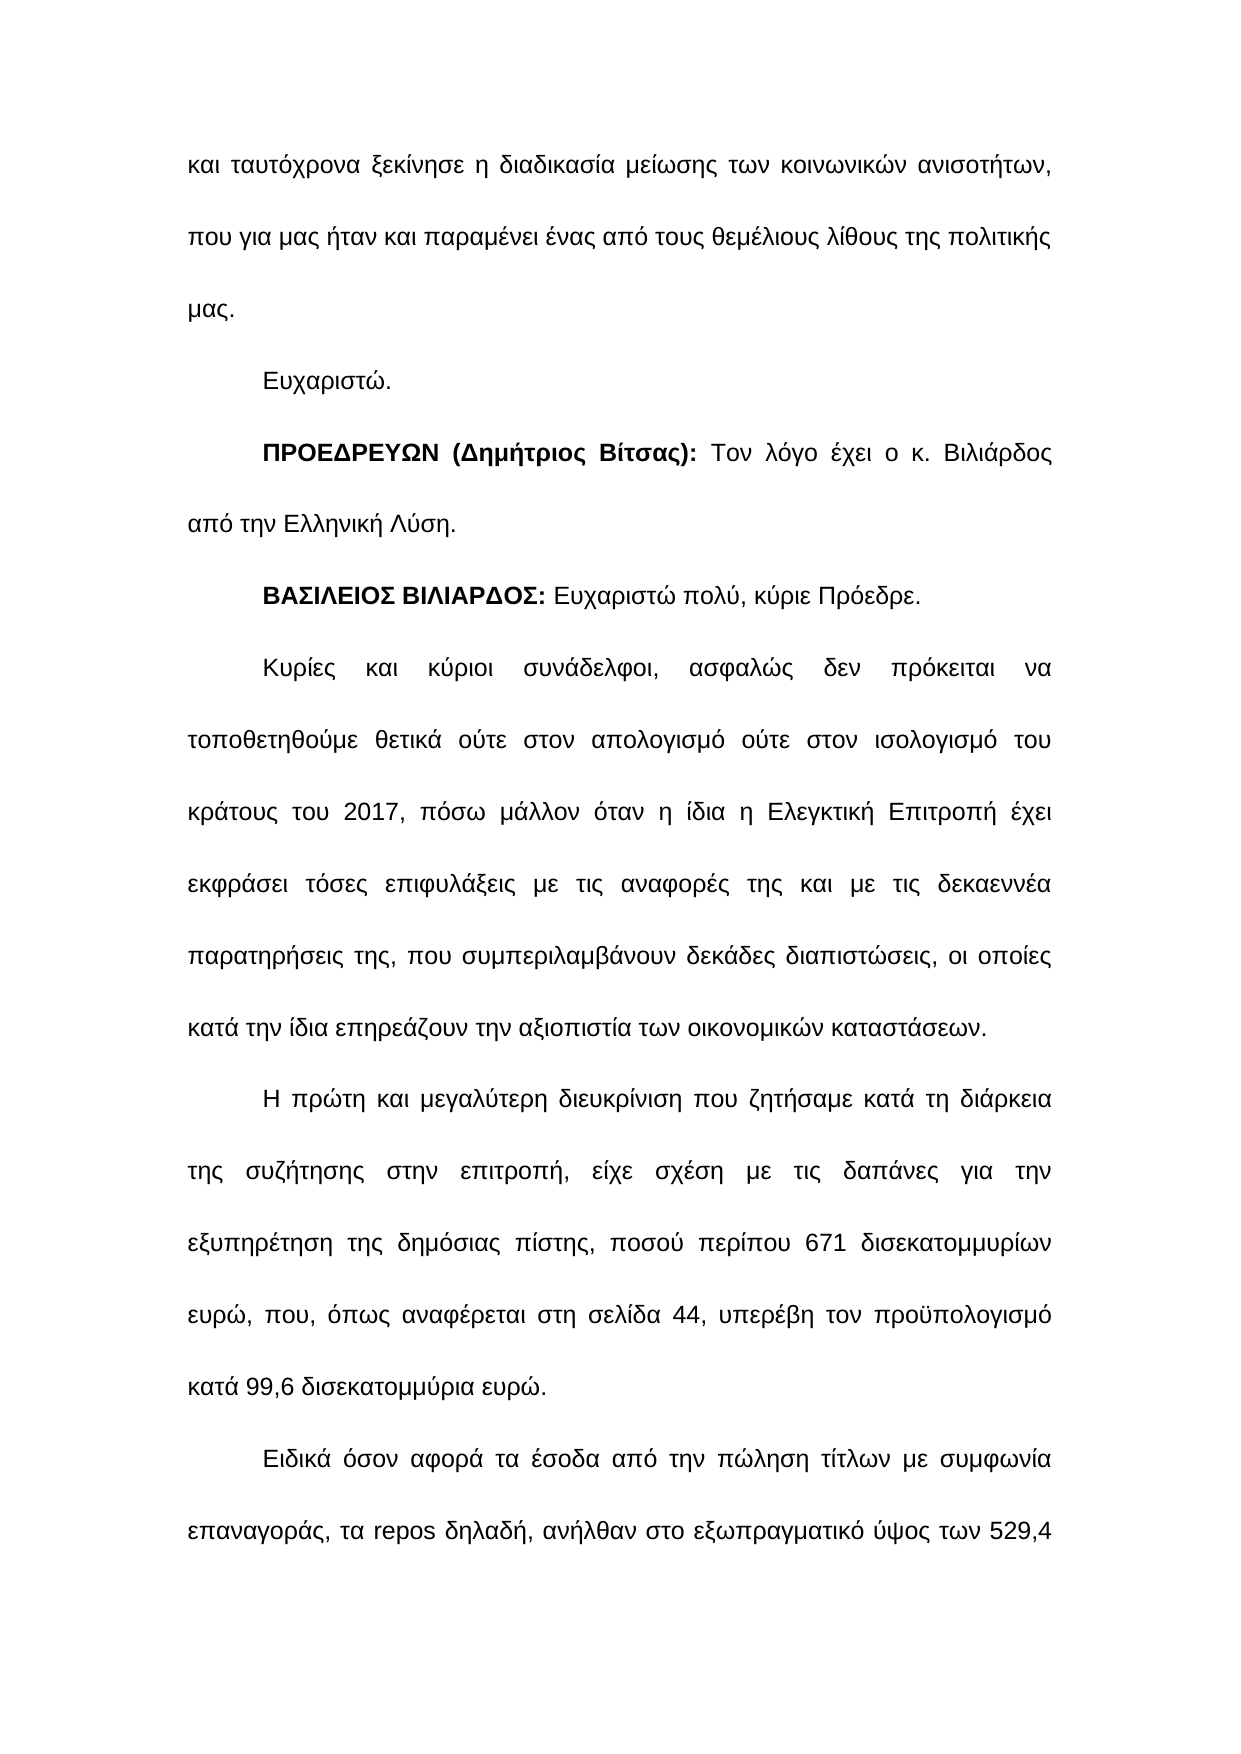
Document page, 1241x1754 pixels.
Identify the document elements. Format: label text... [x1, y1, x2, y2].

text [187, 1444, 1053, 1544]
text ΠΡΟΕΔΡΕΥΩΝ (Δημήτριος Βίτσας): Τον λόγο έχει ο κ. Βιλιάρδος από την Ελληνική Λύση. [187, 437, 1053, 538]
text Η πρώτη και μεγαλύτερη διευκρίνιση που ζητήσαμε κατά τη διάρκεια της συζήτησης στην επιτροπή, είχε σχέση με τις δαπάνες για την εξυπηρέτηση της δημόσιας πίστης, ποσού περίπου 671 δισεκατομμυρίων ευρώ, που, όπως αναφέρεται στη σελίδα 44, υπερέβη τον προϋπολογισμό κατά 99,6 δισεκατομμύρια ευρώ. [187, 1084, 1053, 1401]
text ΒΑΣΙΛΕΙΟΣ ΒΙΛΙΑΡΔΟΣ: Ευχαριστώ πολύ, κύριε Πρόεδρε. [187, 581, 1053, 610]
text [187, 150, 1053, 322]
text Ευχαριστώ. [187, 366, 1053, 394]
text Κυρίες και κύριοι συνάδελφοι, ασφαλώς δεν πρόκειται να τοποθετηθούμε θετικά ούτε στον απολογισμό ούτε στον ισολογισμό του κράτους του 2017, πόσω μάλλον όταν η ίδια η Ελεγκτική Επιτροπή έχει εκφράσει τόσες επιφυλάξεις με τις αναφορές της και με τις δεκαεννέα παρατηρήσεις της, που συμπεριλαμβάνουν δεκάδες διαπιστώσεις, οι οποίες κατά την ίδια επηρεάζουν την αξιοπιστία των οικονομικών καταστάσεων. [187, 653, 1053, 1041]
